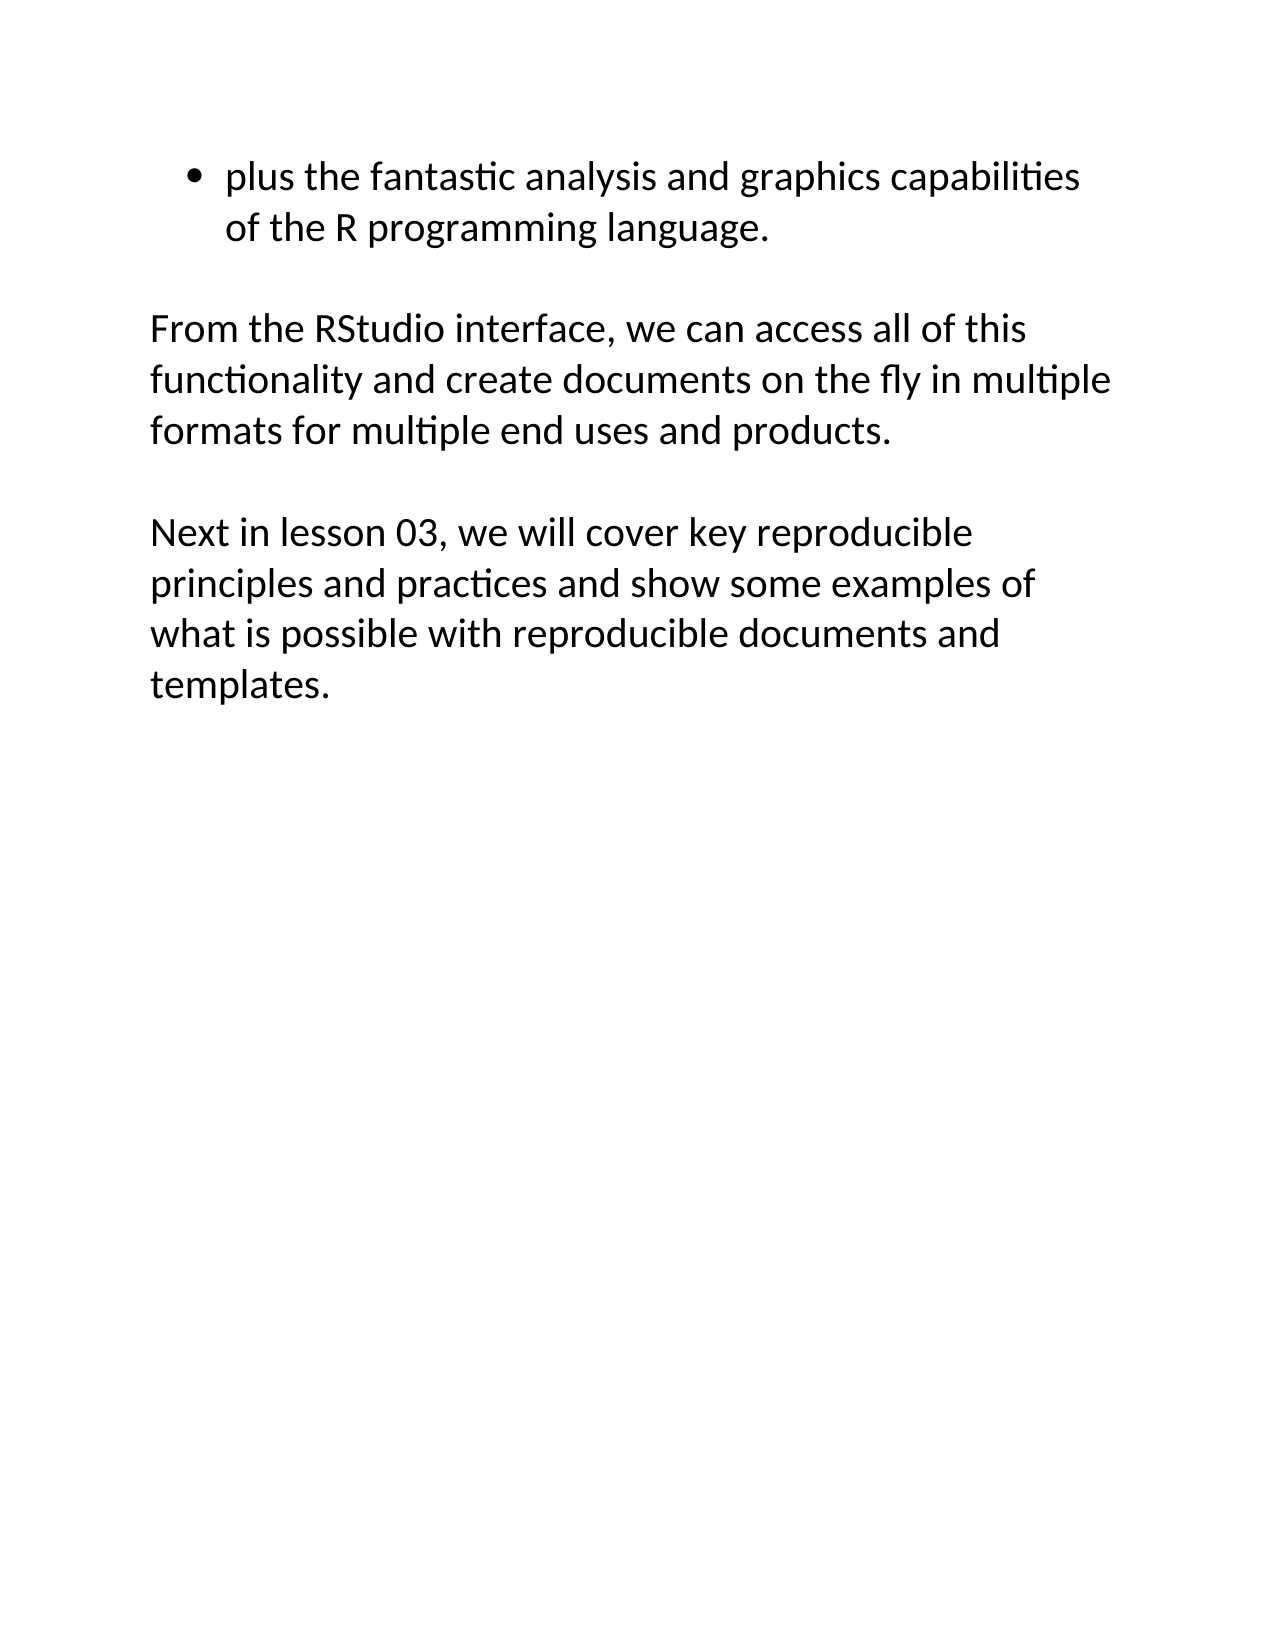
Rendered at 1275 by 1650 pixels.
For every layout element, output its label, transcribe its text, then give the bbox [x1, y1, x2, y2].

text From the RStudio interface, we can access all of this functionality and create documents on the fly in multiple formats for multiple end uses and products. [150, 302, 1125, 455]
list plus the fantastic analysis and graphics capabilities of the R programming language. [187, 150, 1125, 252]
text Next in lesson 03, we will cover key reproducible principles and practices and show some examples of what is possible with reproducible documents and templates. [150, 506, 1125, 709]
